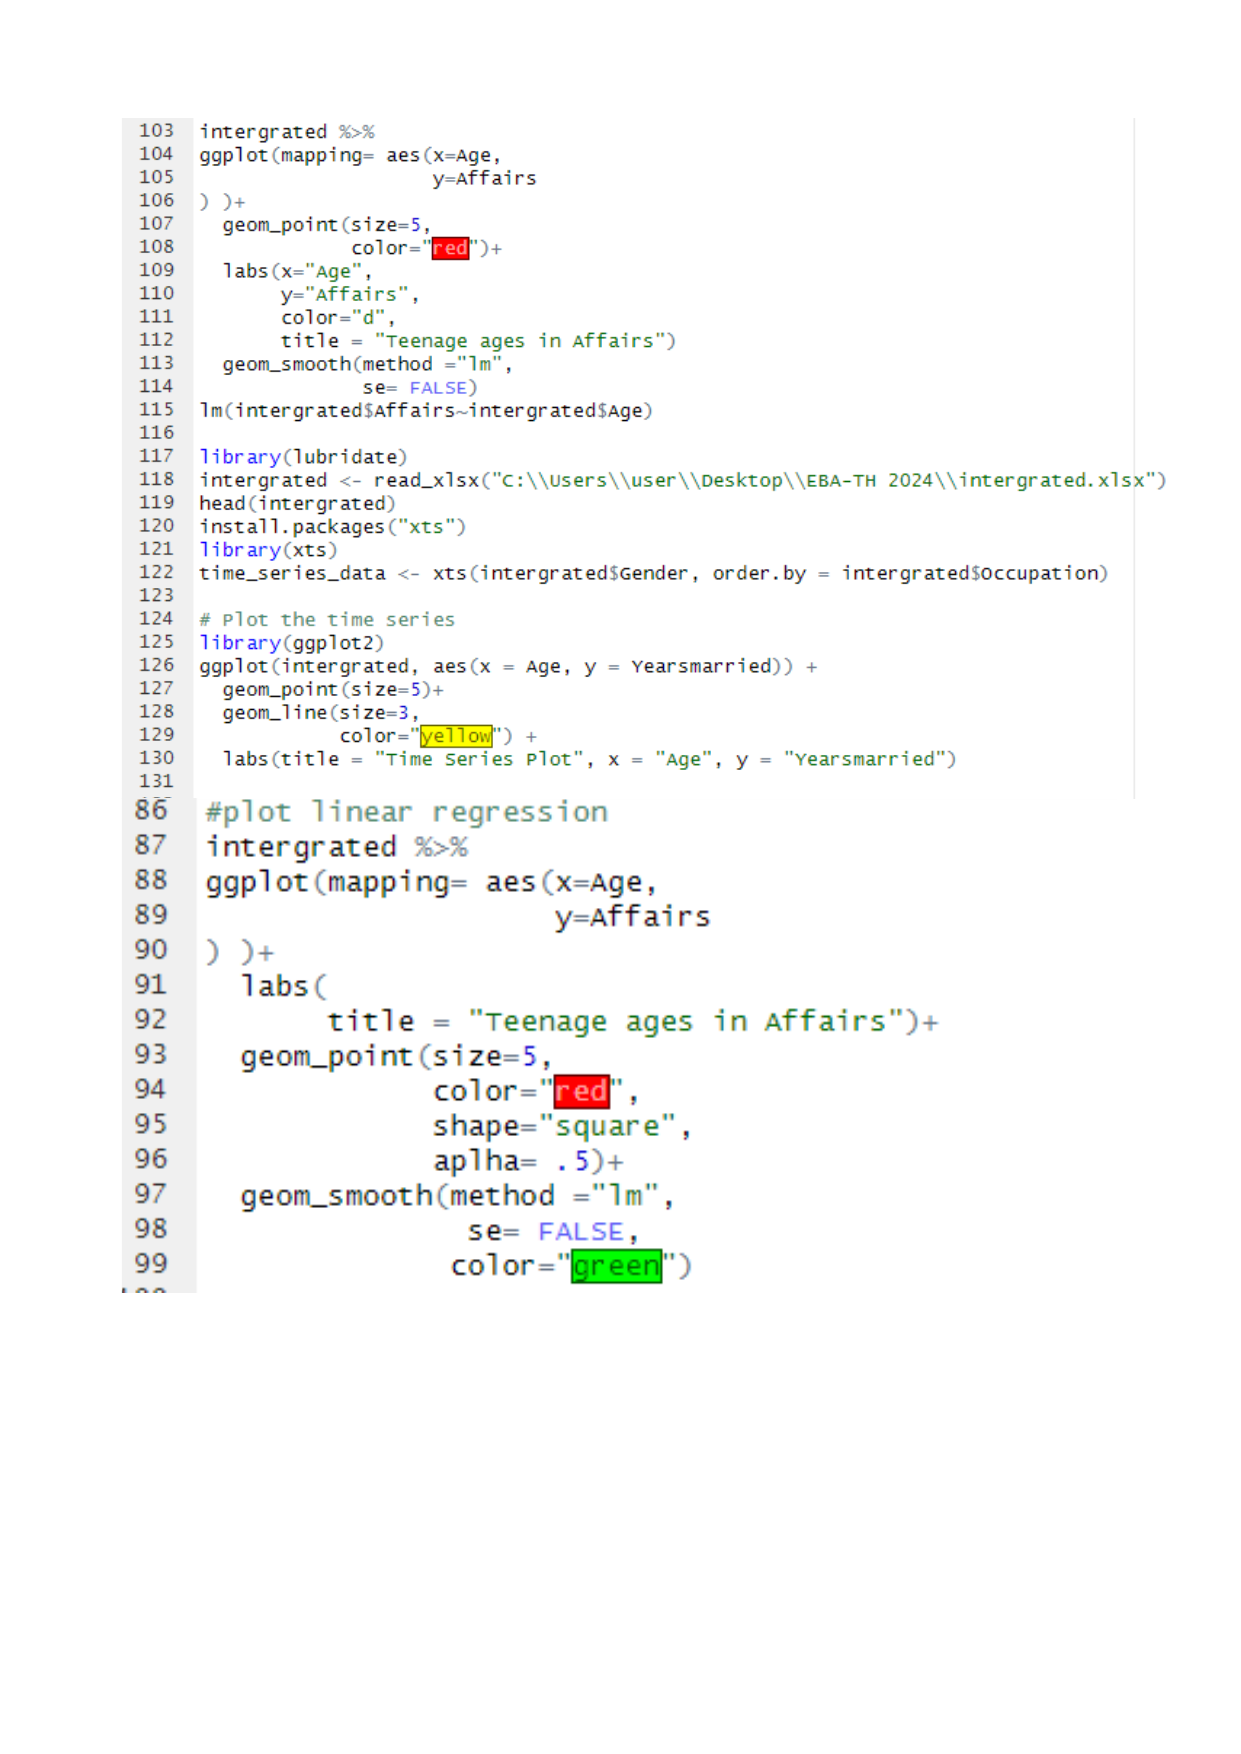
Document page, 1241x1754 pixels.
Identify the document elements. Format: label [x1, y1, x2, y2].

picture [121, 118, 1205, 1293]
